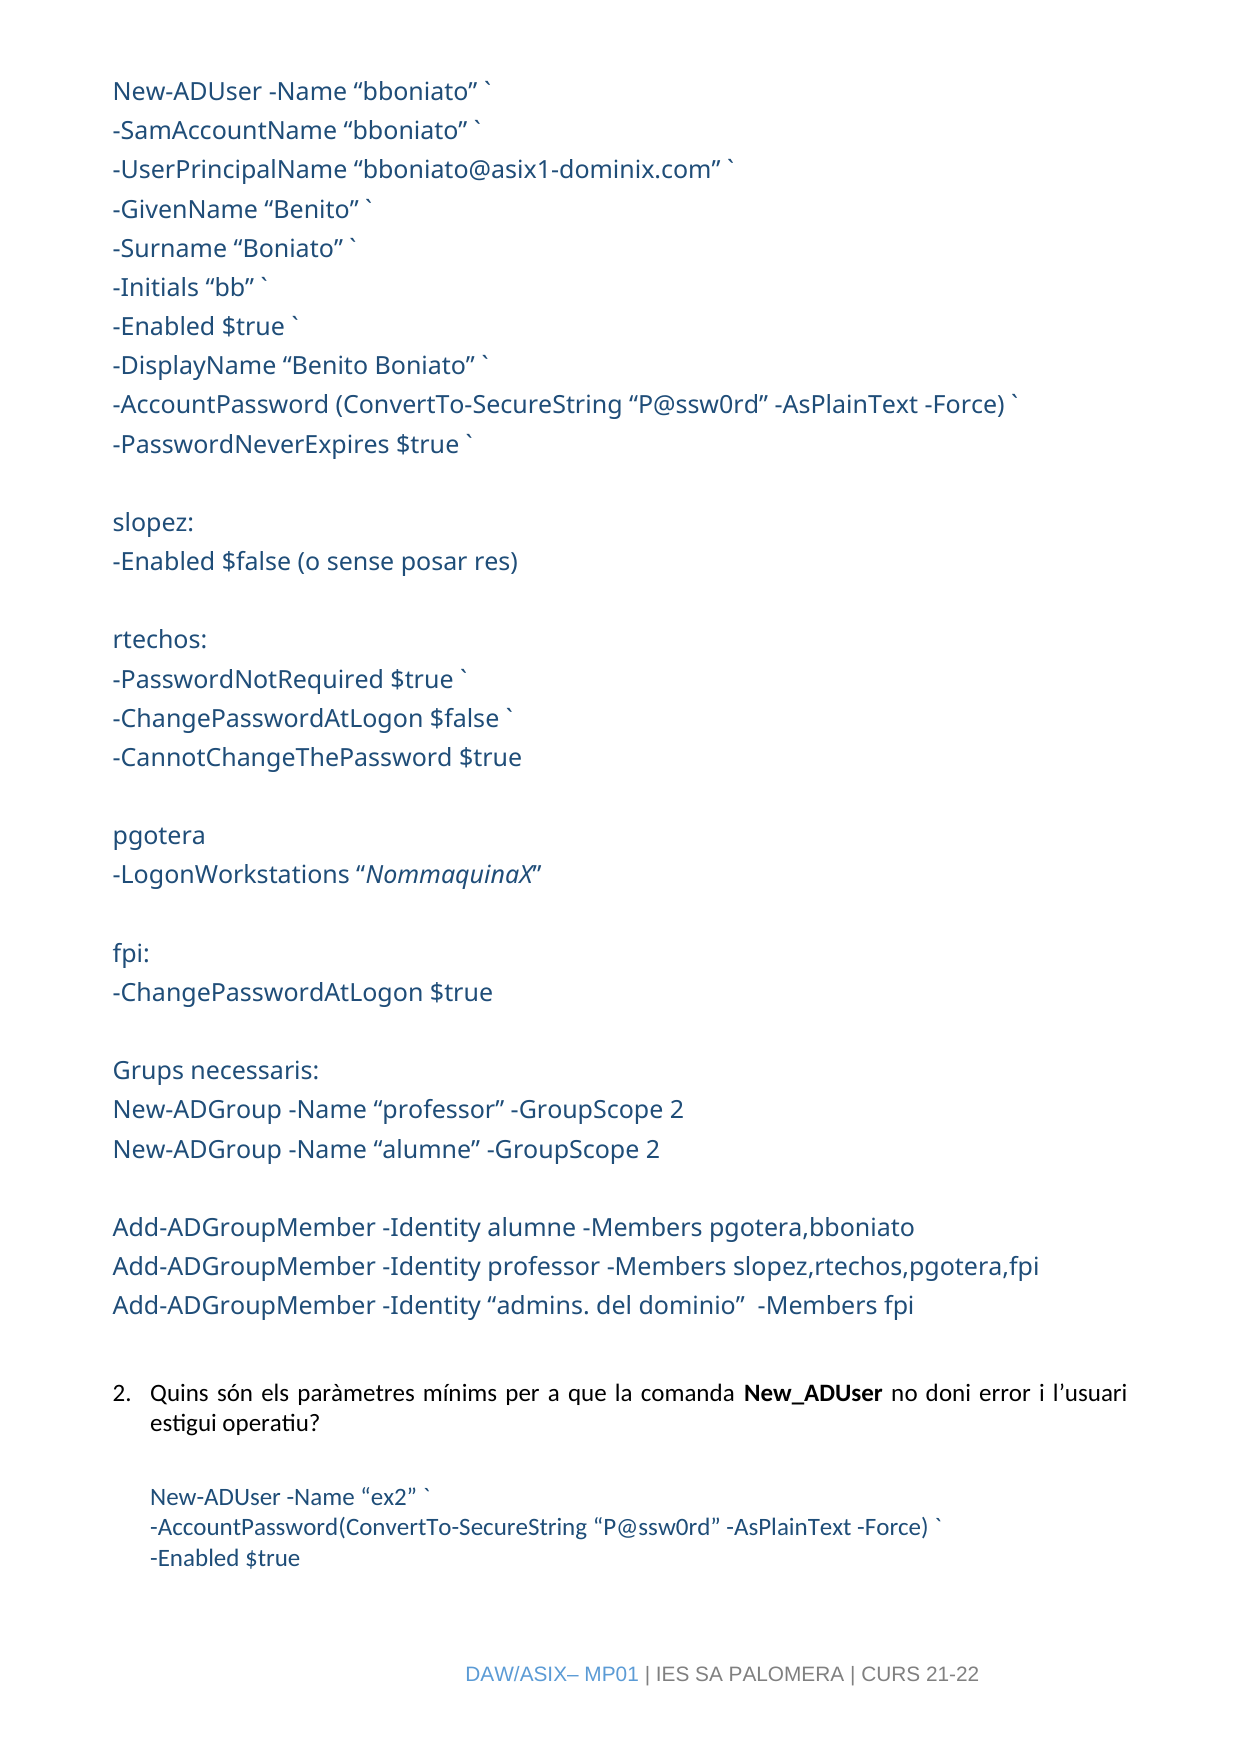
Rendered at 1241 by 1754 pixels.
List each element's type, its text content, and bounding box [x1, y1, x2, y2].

subtitle -PasswordNotRequired $true ` [112, 661, 1128, 695]
text New-ADUser -Name “ex2” ` [150, 1481, 1128, 1511]
subtitle pgotera [112, 818, 1128, 852]
subtitle slopez: [112, 505, 1128, 539]
subtitle -CannotChangeThePassword $true [112, 740, 1128, 774]
subtitle -SamAccountName “bboniato” ` [112, 113, 1128, 147]
subtitle Add-ADGroupMember -Identity “admins. del dominio” -Members fpi [112, 1288, 1128, 1322]
subtitle Add-ADGroupMember -Identity alumne -Members pgotera,bboniato [112, 1210, 1128, 1244]
subtitle -PasswordNeverExpires $true ` [112, 426, 1128, 460]
subtitle -GivenName “Benito” ` [112, 191, 1128, 225]
text -Enabled $true [150, 1542, 1128, 1572]
text -AccountPassword(ConvertTo-SecureString “P@ssw0rd” -AsPlainText -Force) ` [150, 1511, 1128, 1542]
list Quins són els paràmetres mínims per a que la comanda New_ADUser no doni error i l’usuari estigui operatiu? [112, 1377, 1128, 1438]
subtitle -ChangePasswordAtLogon $false ` [112, 701, 1128, 734]
subtitle -Initials “bb” ` [112, 270, 1128, 304]
subtitle -Enabled $false (o sense posar res) [112, 544, 1128, 578]
subtitle -AccountPassword (ConvertTo-SecureString “P@ssw0rd” -AsPlainText -Force) ` [112, 387, 1128, 421]
subtitle -LogonWorkstations “NommaquinaX” [112, 857, 1128, 891]
subtitle -Enabled $true ` [112, 309, 1128, 343]
subtitle -Surname “Boniato” ` [112, 231, 1128, 264]
subtitle New-ADGroup -Name “professor” -GroupScope 2 [112, 1092, 1128, 1126]
subtitle fpi: [112, 936, 1128, 969]
subtitle New-ADUser -Name “bboniato” ` [112, 74, 1128, 108]
subtitle -DisplayName “Benito Boniato” ` [112, 348, 1128, 382]
subtitle rtechos: [112, 622, 1128, 656]
subtitle Grups necessaris: [112, 1053, 1128, 1087]
subtitle -ChangePasswordAtLogon $true [112, 975, 1128, 1009]
subtitle Add-ADGroupMember -Identity professor -Members slopez,rtechos,pgotera,fpi [112, 1249, 1128, 1283]
subtitle -UserPrincipalName “bboniato@asix1-dominix.com” ` [112, 152, 1128, 186]
subtitle New-ADGroup -Name “alumne” -GroupScope 2 [112, 1131, 1128, 1165]
